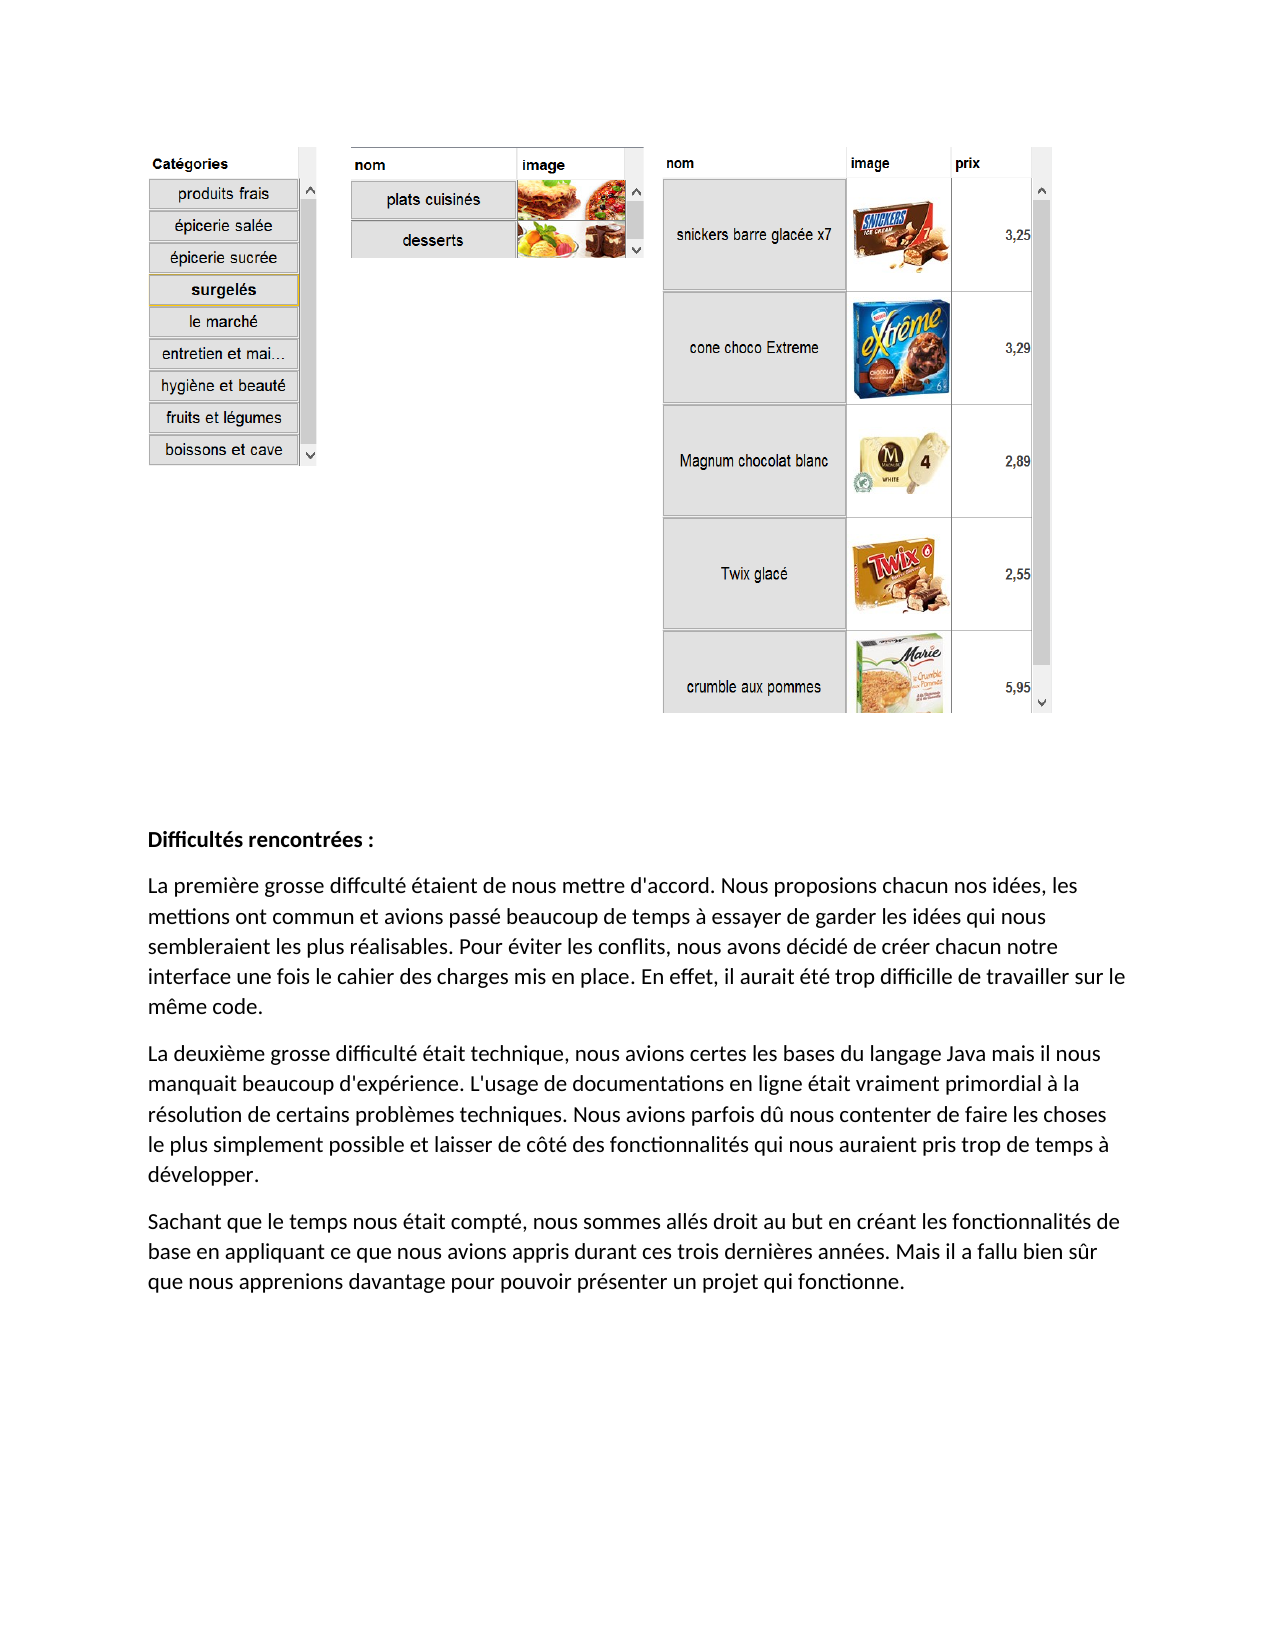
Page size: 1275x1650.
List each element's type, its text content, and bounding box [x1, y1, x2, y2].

text Sachant que le temps nous était compté, nous sommes allés droit au but en créant les fonctionnalités de base en appliquant ce que nous avions appris durant ces trois dernières années. Mais il a fallu bien sûr que nous apprenions davantage pour pouvoir présenter un projet qui fonctionne. [148, 624, 1127, 712]
text La deuxième grosse difficulté était technique, nous avions certes les bases du langage Java mais il nous manquait beaucoup d'expérience. L'usage de documentations en ligne était vraiment primordial à la résolution de certains problèmes techniques. Nous avions parfois dû nous contenter de faire les choses le plus simplement possible et laisser de côté des fonctionnalités qui nous auraient pris trop de temps à développer. [148, 456, 1127, 605]
text Difficultés rencontrées : [148, 241, 1127, 269]
text La première grosse diffculté étaient de nous mettre d'accord. Nous proposions chacun nos idées, les mettions ont commun et avions passé beaucoup de temps à essayer de garder les idées qui nous sembleraient les plus réalisables. Pour éviter les conflits, nous avons décidé de créer chacun notre interface une fois le cahier des charges mis en place. En effet, il aurait été trop difficille de travailler sur le même code. [148, 288, 1127, 437]
